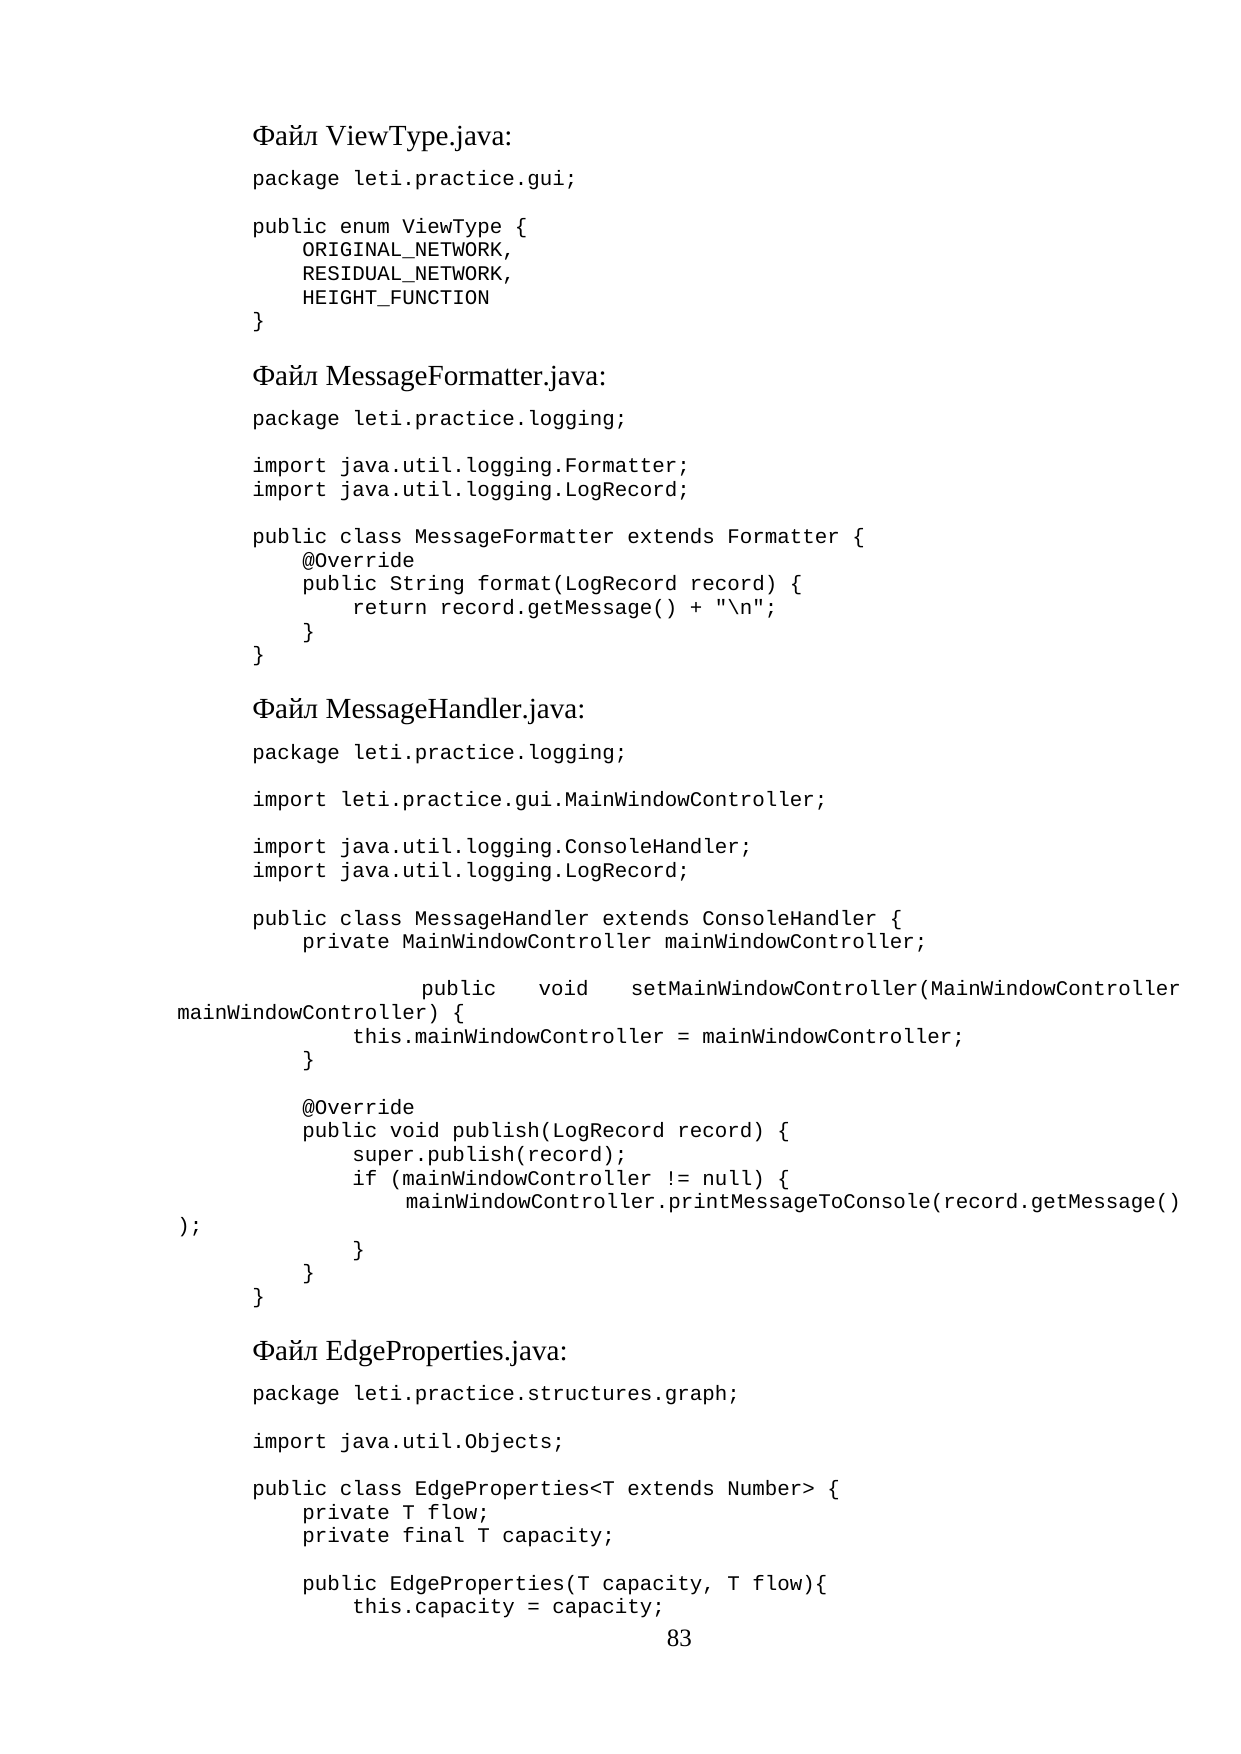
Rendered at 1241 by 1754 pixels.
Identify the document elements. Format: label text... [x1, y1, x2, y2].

text Файл MessageHandler.java: [177, 692, 1181, 725]
text private T flow; [177, 1502, 1181, 1525]
text private final T capacity; [177, 1525, 1181, 1549]
text return record.getMessage() + "\n"; [177, 597, 1181, 621]
text Файл EdgeProperties.java: [177, 1333, 1181, 1367]
text } [177, 1286, 1181, 1309]
text package leti.practice.logging; [177, 742, 1181, 766]
text } [177, 1262, 1181, 1286]
text mainWindowController.printMessageToConsole(record.getMessage()); [177, 1191, 1181, 1238]
text package leti.practice.structures.graph; [177, 1383, 1181, 1407]
text RESIDUAL_NETWORK, [177, 263, 1181, 287]
text Файл ViewType.java: [177, 118, 1181, 152]
text import java.util.Objects; [177, 1431, 1181, 1454]
text super.publish(record); [177, 1144, 1181, 1168]
text import java.util.logging.LogRecord; [177, 860, 1181, 884]
text public EdgeProperties(T capacity, T flow){ [177, 1573, 1181, 1596]
text public enum ViewType { [177, 216, 1181, 239]
text } [177, 1238, 1181, 1262]
text ORIGINAL_NETWORK, [177, 239, 1181, 263]
text public class MessageFormatter extends Formatter { [177, 526, 1181, 550]
text this.capacity = capacity; [177, 1596, 1181, 1620]
text } [177, 644, 1181, 668]
text if (mainWindowController != null) { [177, 1168, 1181, 1191]
text public void publish(LogRecord record) { [177, 1120, 1181, 1144]
text HEIGHT_FUNCTION [177, 287, 1181, 310]
text @Override [177, 550, 1181, 573]
text Файл MessageFormatter.java: [177, 358, 1181, 391]
text package leti.practice.logging; [177, 408, 1181, 432]
text import leti.practice.gui.MainWindowController; [177, 789, 1181, 813]
text public String format(LogRecord record) { [177, 573, 1181, 597]
text private MainWindowController mainWindowController; [177, 931, 1181, 955]
text public class EdgeProperties<T extends Number> { [177, 1478, 1181, 1502]
text } [177, 621, 1181, 644]
text this.mainWindowController = mainWindowController; [177, 1026, 1181, 1049]
text import java.util.logging.LogRecord; [177, 479, 1181, 502]
text package leti.practice.gui; [177, 168, 1181, 192]
text } [177, 310, 1181, 334]
text import java.util.logging.Formatter; [177, 455, 1181, 479]
text @Override [177, 1097, 1181, 1120]
text } [177, 1049, 1181, 1073]
text import java.util.logging.ConsoleHandler; [177, 837, 1181, 860]
text public class MessageHandler extends ConsoleHandler { [177, 907, 1181, 931]
text public void setMainWindowController(MainWindowController mainWindowController) { [177, 978, 1181, 1026]
